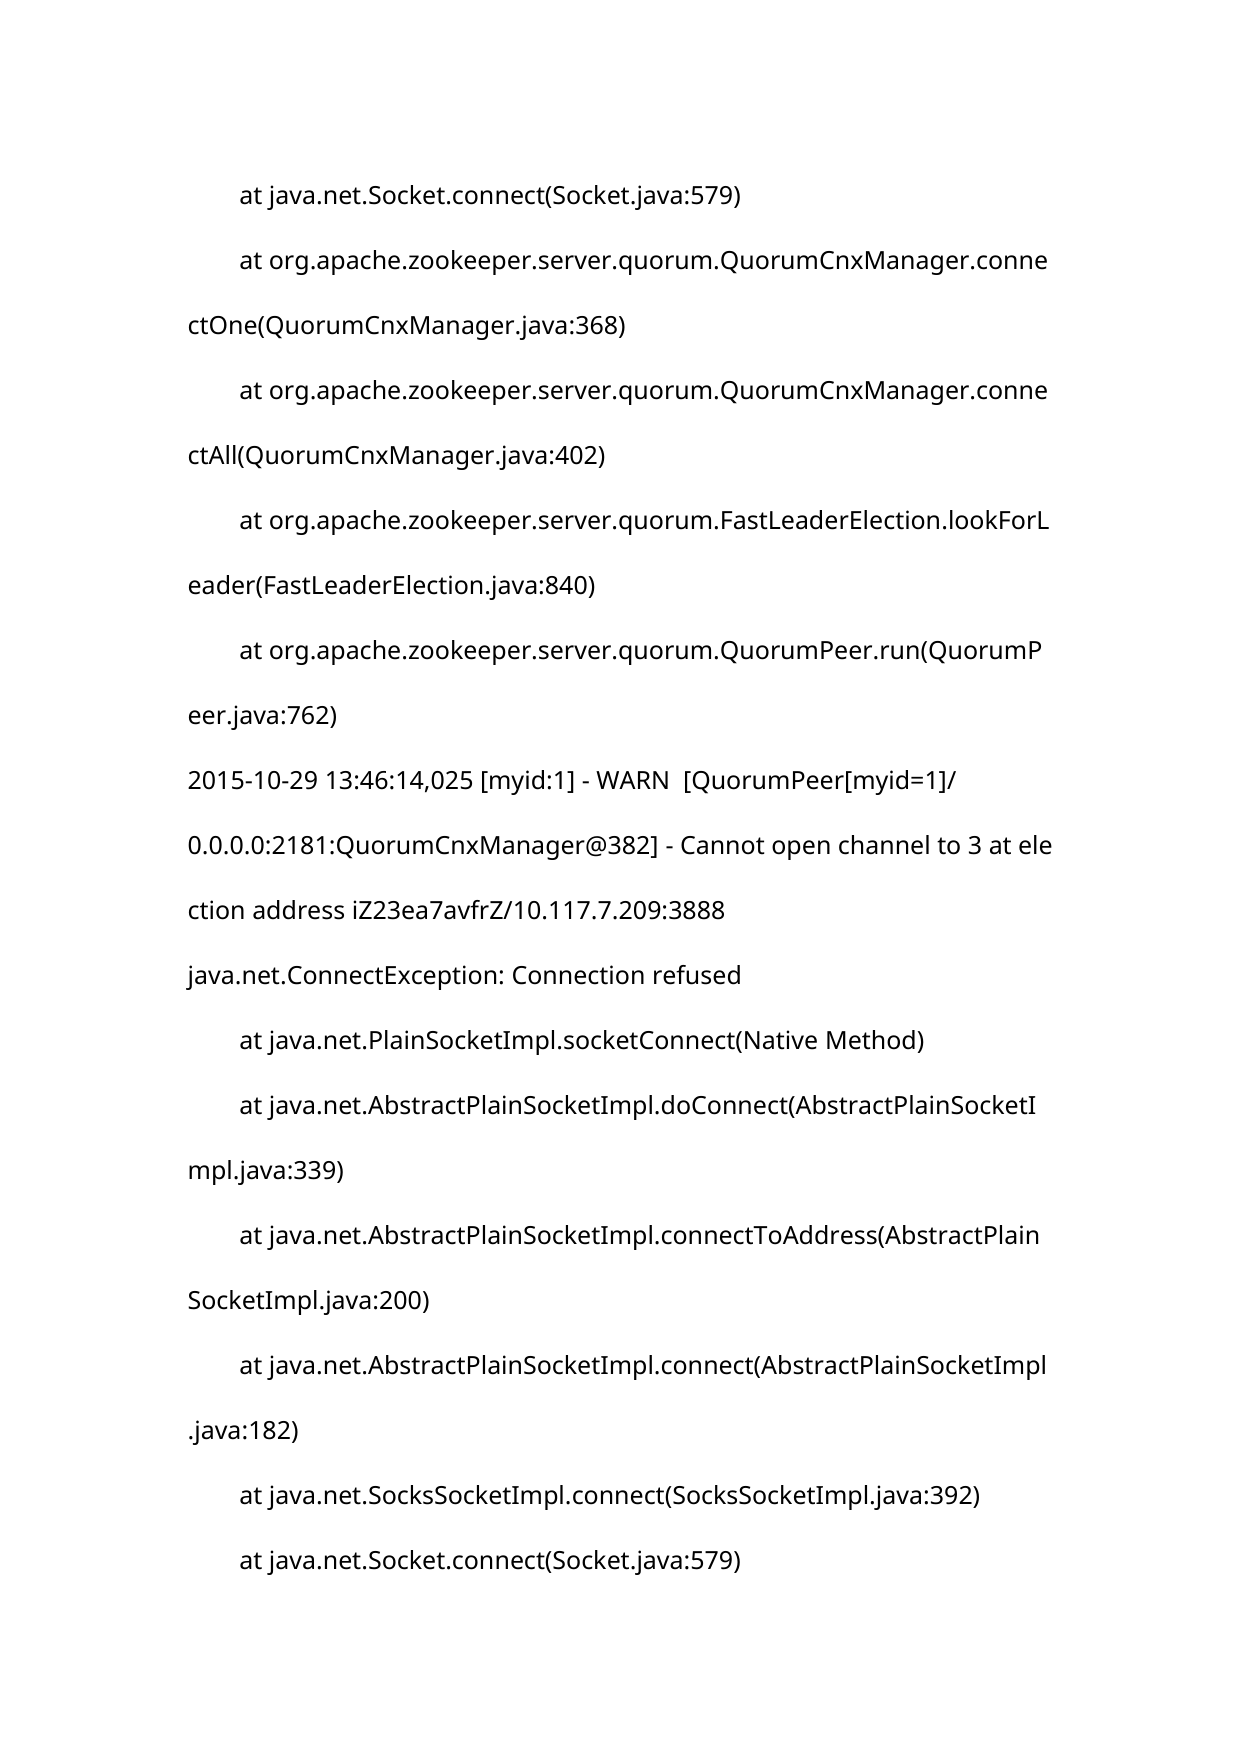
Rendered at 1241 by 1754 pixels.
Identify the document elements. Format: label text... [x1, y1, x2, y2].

text at java.net.PlainSocketImpl.socketConnect(Native Method) [187, 1007, 1053, 1072]
text 2015-10-29 13:46:14,025 [myid:1] - WARN [QuorumPeer[myid=1]/0.0.0.0:2181:QuorumCnxManager@382] - Cannot open channel to 3 at election address iZ23ea7avfrZ/10.117.7.209:3888 [187, 747, 1053, 942]
text at org.apache.zookeeper.server.quorum.QuorumCnxManager.connectAll(QuorumCnxManager.java:402) [187, 357, 1053, 487]
text at java.net.SocksSocketImpl.connect(SocksSocketImpl.java:392) [187, 1462, 1053, 1527]
text at org.apache.zookeeper.server.quorum.QuorumCnxManager.connectOne(QuorumCnxManager.java:368) [187, 227, 1053, 357]
text at java.net.AbstractPlainSocketImpl.connectToAddress(AbstractPlainSocketImpl.java:200) [187, 1202, 1053, 1332]
text at java.net.AbstractPlainSocketImpl.doConnect(AbstractPlainSocketImpl.java:339) [187, 1072, 1053, 1202]
text at org.apache.zookeeper.server.quorum.QuorumPeer.run(QuorumPeer.java:762) [187, 617, 1053, 747]
text java.net.ConnectException: Connection refused [187, 942, 1053, 1007]
text at java.net.AbstractPlainSocketImpl.connect(AbstractPlainSocketImpl.java:182) [187, 1332, 1053, 1462]
text at java.net.Socket.connect(Socket.java:579) [187, 162, 1053, 227]
text at org.apache.zookeeper.server.quorum.FastLeaderElection.lookForLeader(FastLeaderElection.java:840) [187, 487, 1053, 617]
text at java.net.Socket.connect(Socket.java:579) [187, 1527, 1053, 1592]
